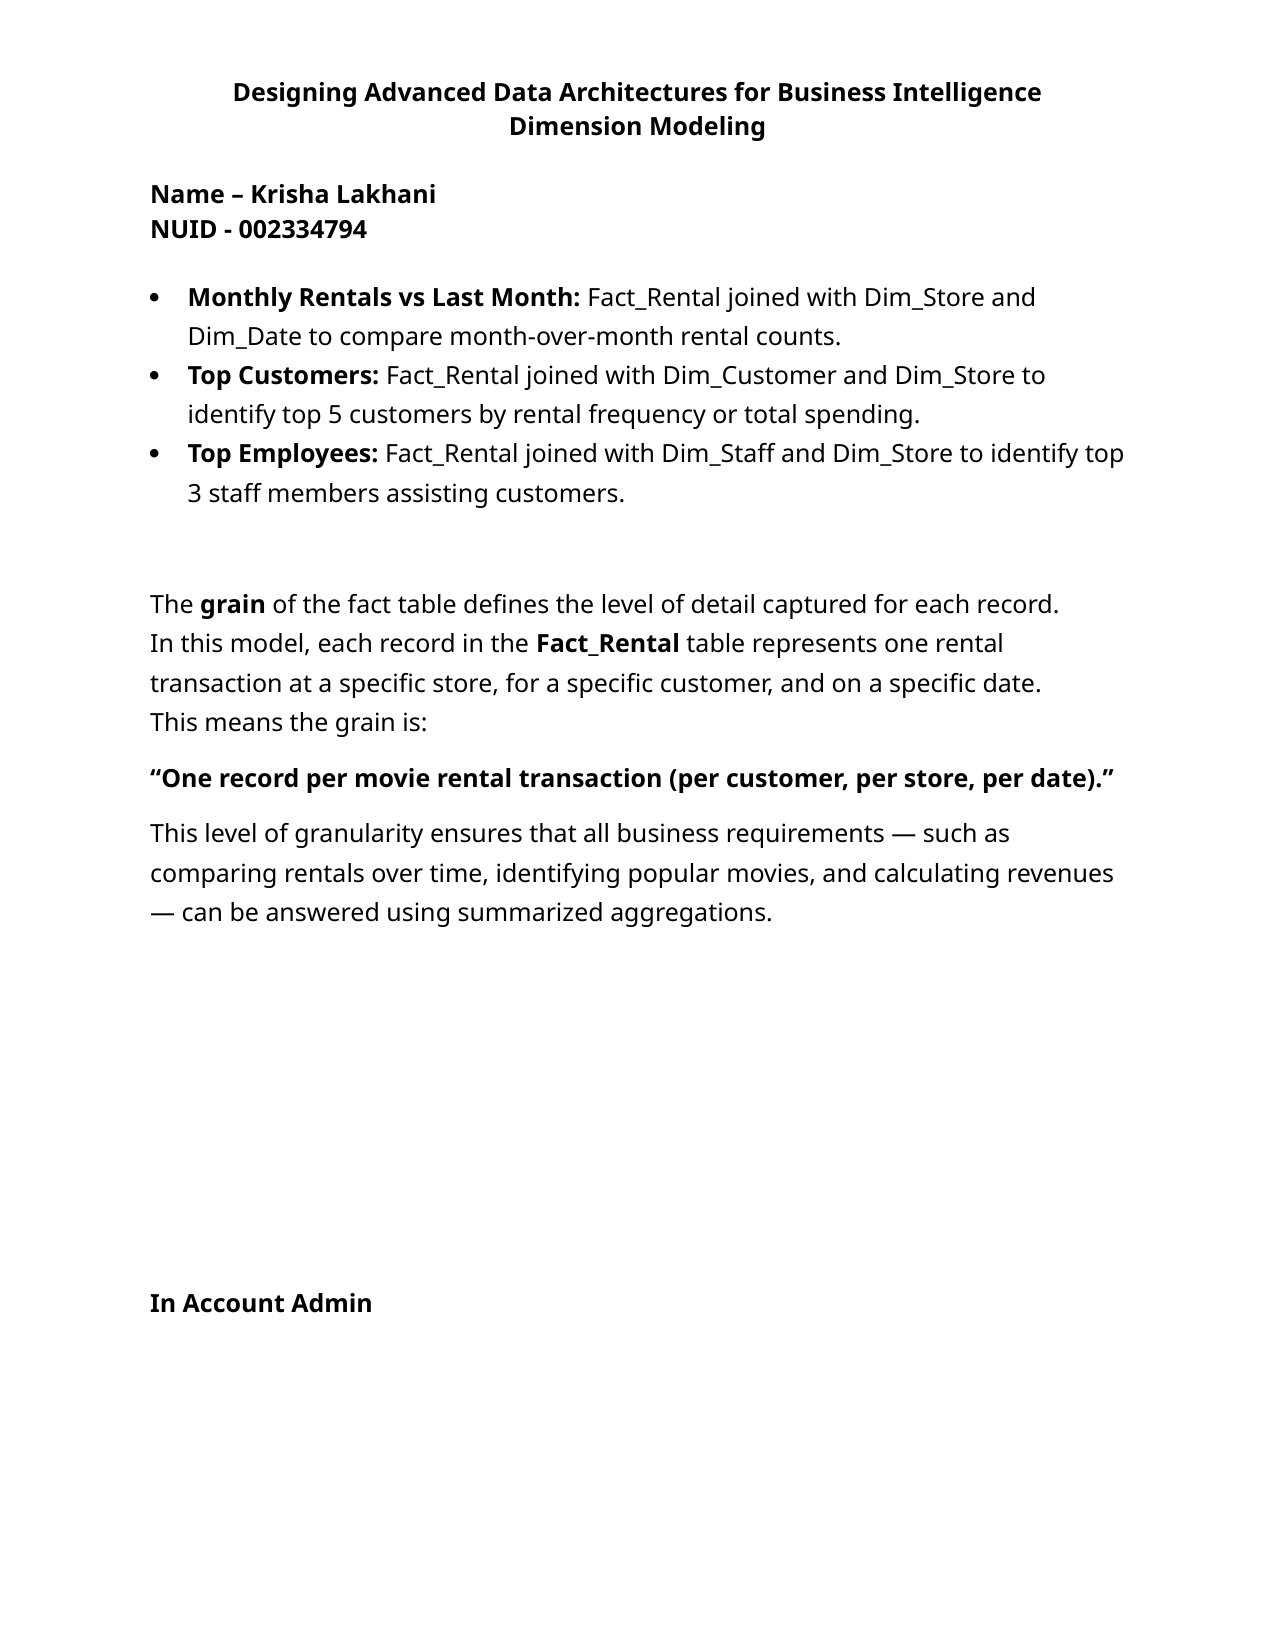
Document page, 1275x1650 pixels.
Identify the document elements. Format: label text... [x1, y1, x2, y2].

text “One record per movie rental transaction (per customer, per store, per date).” [150, 760, 1125, 794]
text The grain of the fact table defines the level of detail captured for each record. In this model, each record in the Fact_Rental table represents one rental transaction at a specific store, for a specific customer, and on a specific date. This means the grain is: [150, 587, 1125, 738]
list Top Employees: Fact_Rental joined with Dim_Staff and Dim_Store to identify top 3 staff members assisting customers. [150, 436, 1125, 509]
list Top Customers: Fact_Rental joined with Dim_Customer and Dim_Store to identify top 5 customers by rental frequency or total spending. [150, 358, 1125, 431]
list Monthly Rentals vs Last Month: Fact_Rental joined with Dim_Store and Dim_Date to compare month-over-month rental counts. [150, 279, 1125, 353]
text This level of granularity ensures that all business requirements — such as comparing rentals over time, identifying popular movies, and calculating revenues — can be answered using summarized aggregations. [150, 816, 1125, 928]
text In Account Admin [150, 1285, 1125, 1319]
